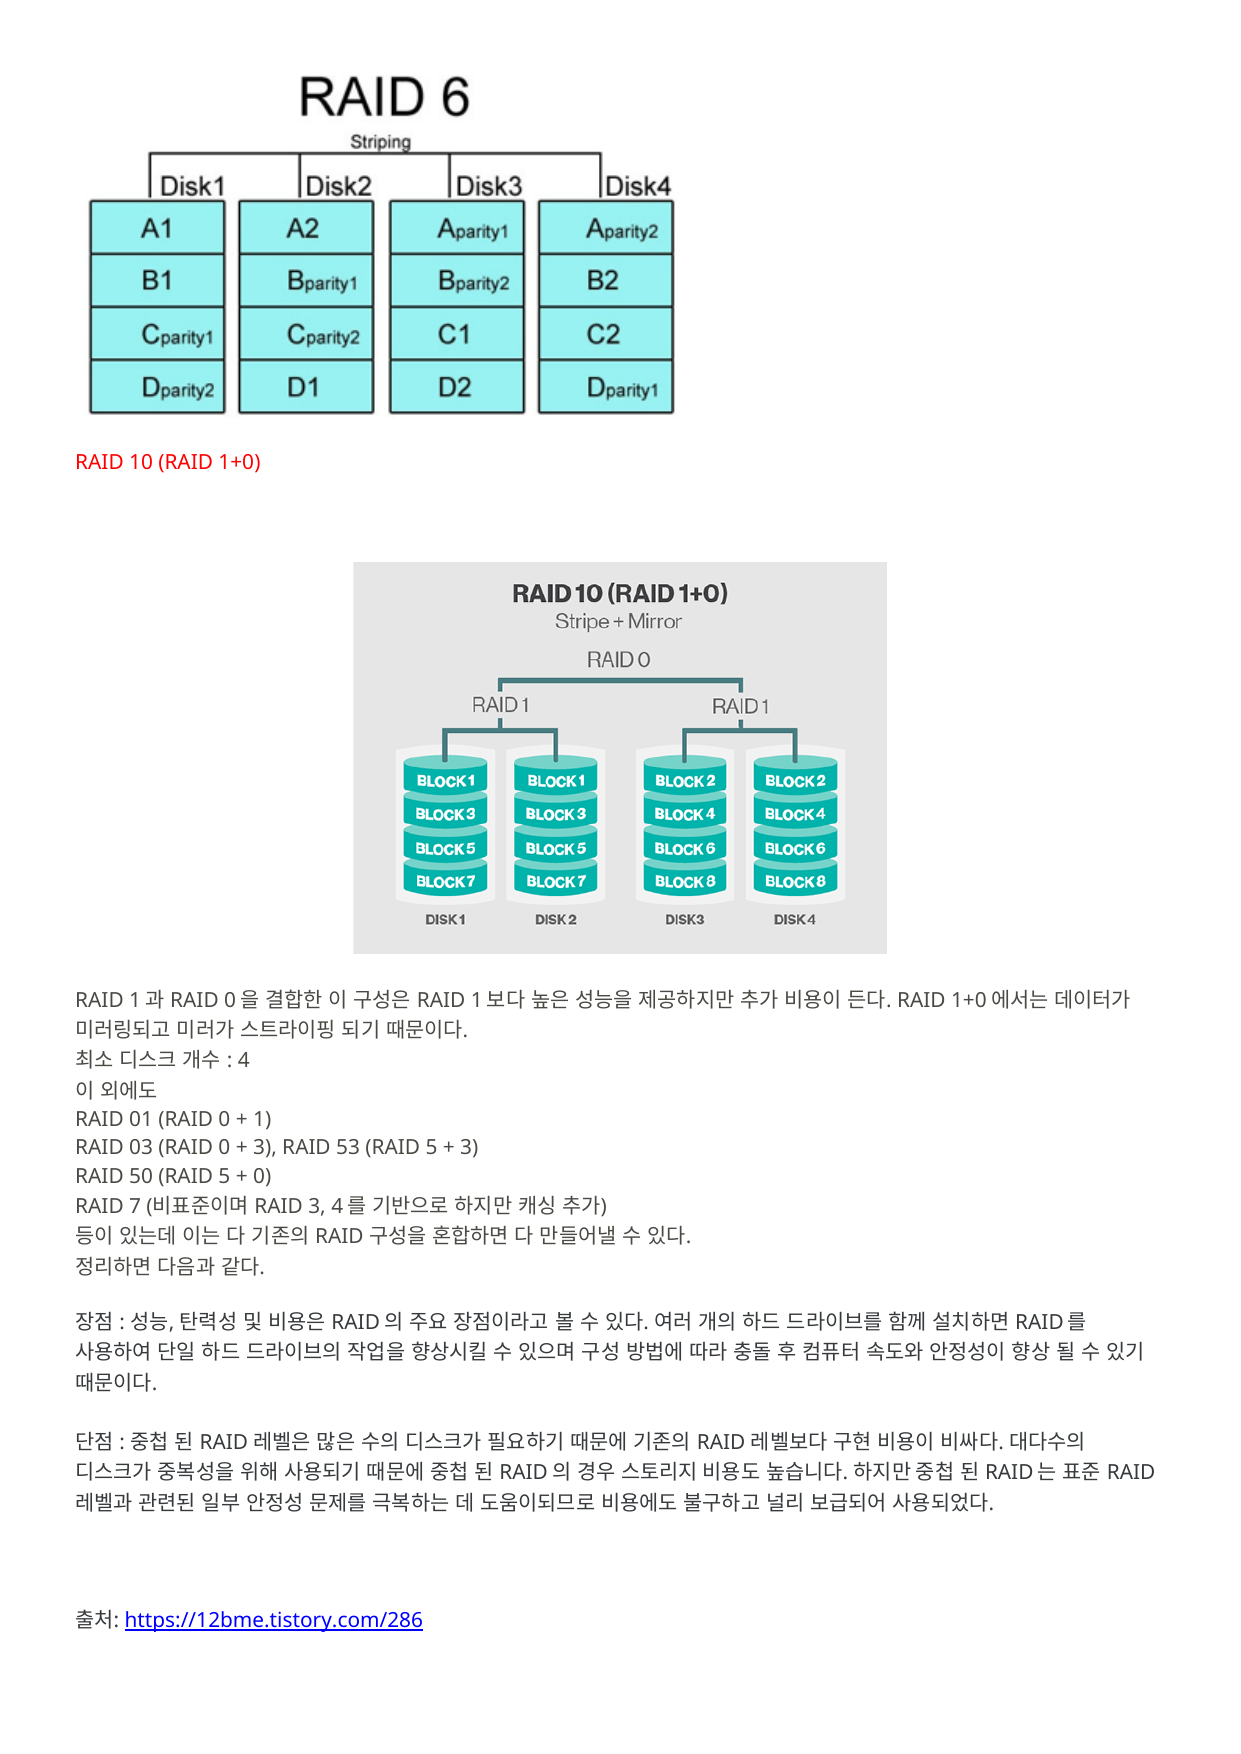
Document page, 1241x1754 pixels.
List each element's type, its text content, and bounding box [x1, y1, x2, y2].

text 장점 : 성능, 탄력성 및 비용은 RAID의 주요 장점이라고 볼 수 있다. 여러 개의 하드 드라이브를 함께 설치하면 RAID를 사용하여 단일 하드 드라이브의 작업을 향상시킬 수 있으며 구성 방법에 따라 충돌 후 컴퓨터 속도와 안정성이 향상 될 수 있기 때문이다. [75, 1305, 1165, 1396]
text 등이 있는데 이는 다 기존의 RAID 구성을 혼합하면 다 만들어낼 수 있다. [75, 1220, 1165, 1250]
text 이 외에도 [75, 1074, 1165, 1104]
text RAID 03 (RAID 0 + 3), RAID 53 (RAID 5 + 3) [75, 1132, 1165, 1161]
text RAID 10 (RAID 1+0) [75, 447, 1165, 475]
text RAID 7 (비표준이며 RAID 3, 4를 기반으로 하지만 캐싱 추가) [75, 1189, 1165, 1220]
text RAID 01 (RAID 0 + 1) [75, 1104, 1165, 1132]
text 출처: https://12bme.tistory.com/286 [75, 1603, 1165, 1633]
text 최소 디스크 개수 : 4 [75, 1043, 1165, 1074]
picture [75, 75, 687, 418]
picture [353, 562, 887, 954]
text 단점 : 중첩 된 RAID 레벨은 많은 수의 디스크가 필요하기 때문에 기존의 RAID 레벨보다 구현 비용이 비싸다. 대다수의 디스크가 중복성을 위해 사용되기 때문에 중첩 된 RAID의 경우 스토리지 비용도 높습니다. 하지만 중첩 된 RAID는 표준 RAID 레벨과 관련된 일부 안정성 문제를 극복하는 데 도움이되므로 비용에도 불구하고 널리 보급되어 사용되었다. [75, 1425, 1165, 1516]
text RAID 1과 RAID 0을 결합한 이 구성은 RAID 1보다 높은 성능을 제공하지만 추가 비용이 든다. RAID 1+0에서는 데이터가 미러링되고 미러가 스트라이핑 되기 때문이다. [75, 983, 1165, 1043]
text 정리하면 다음과 같다. [75, 1250, 1165, 1280]
text RAID 50 (RAID 5 + 0) [75, 1161, 1165, 1189]
